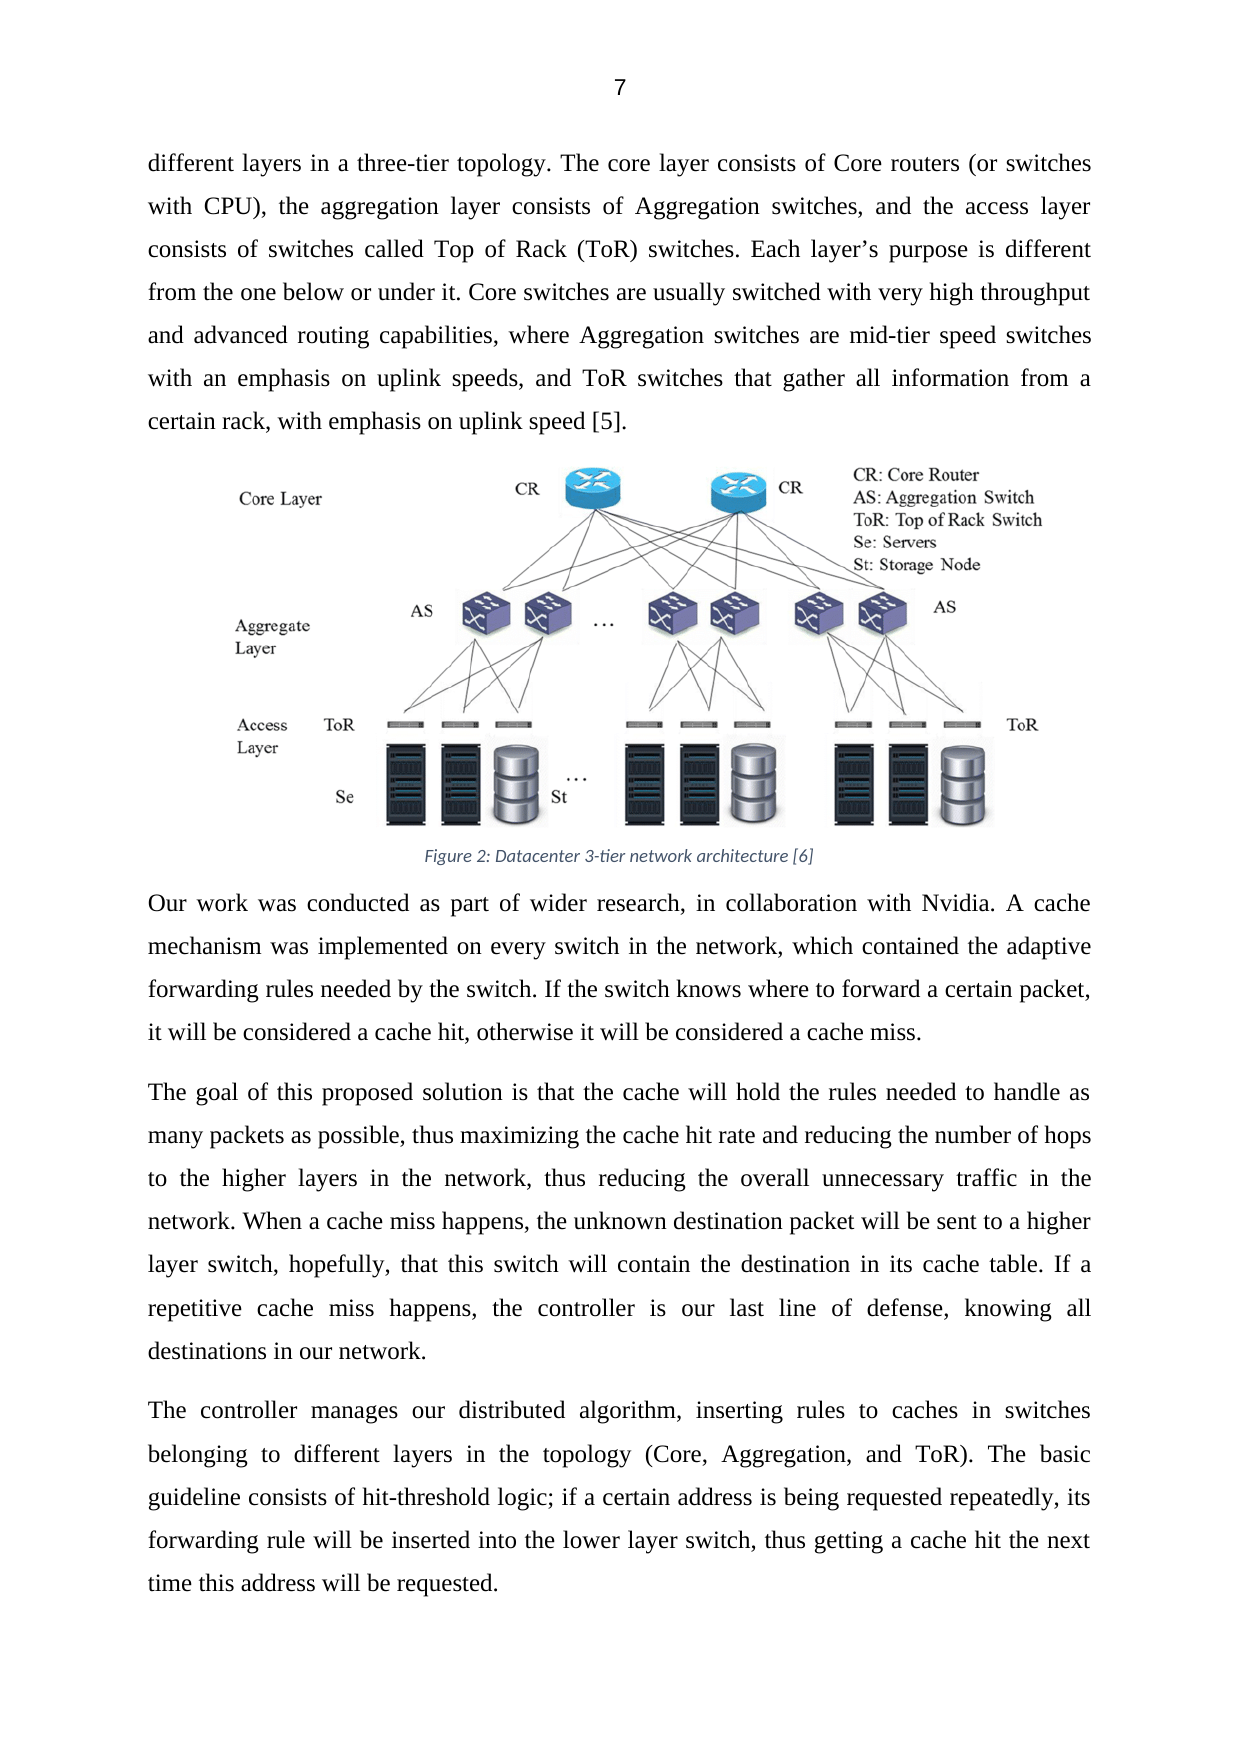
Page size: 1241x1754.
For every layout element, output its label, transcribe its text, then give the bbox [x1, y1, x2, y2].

picture [234, 466, 1043, 828]
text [148, 148, 1092, 435]
text Our work was conducted as part of wider research, in collaboration with Nvidia. A cache mechanism was implemented on every switch in the network, which contained the adaptive forwarding rules needed by the switch. If the switch knows where to forward a certain packet, it will be considered a cache hit, otherwise it will be considered a cache miss. [148, 888, 1092, 1046]
text The controller manages our distributed algorithm, inserting rules to caches in switches belonging to different layers in the topology (Core, Aggregation, and ToR). The basic guideline consists of hit-threshold logic; if a certain address is being requested repeatedly, its forwarding rule will be inserted into the lower layer switch, thus getting a cache hit the next time this address will be requested. [148, 1396, 1092, 1597]
text The goal of this proposed solution is that the cache will hold the rules needed to handle as many packets as possible, thus maximizing the cache hit rate and reducing the number of hops to the higher layers in the network, thus reducing the overall unnecessary traffic in the network. When a cache miss happens, the unknown destination packet will be sent to a higher layer switch, hopefully, that this switch will contain the destination in its cache table. If a repetitive cache miss happens, the controller is our last line of defense, knowing all destinations in our network. [148, 1077, 1092, 1364]
text Figure 2: Datacenter 3-tier network architecture [6] [148, 844, 1092, 867]
